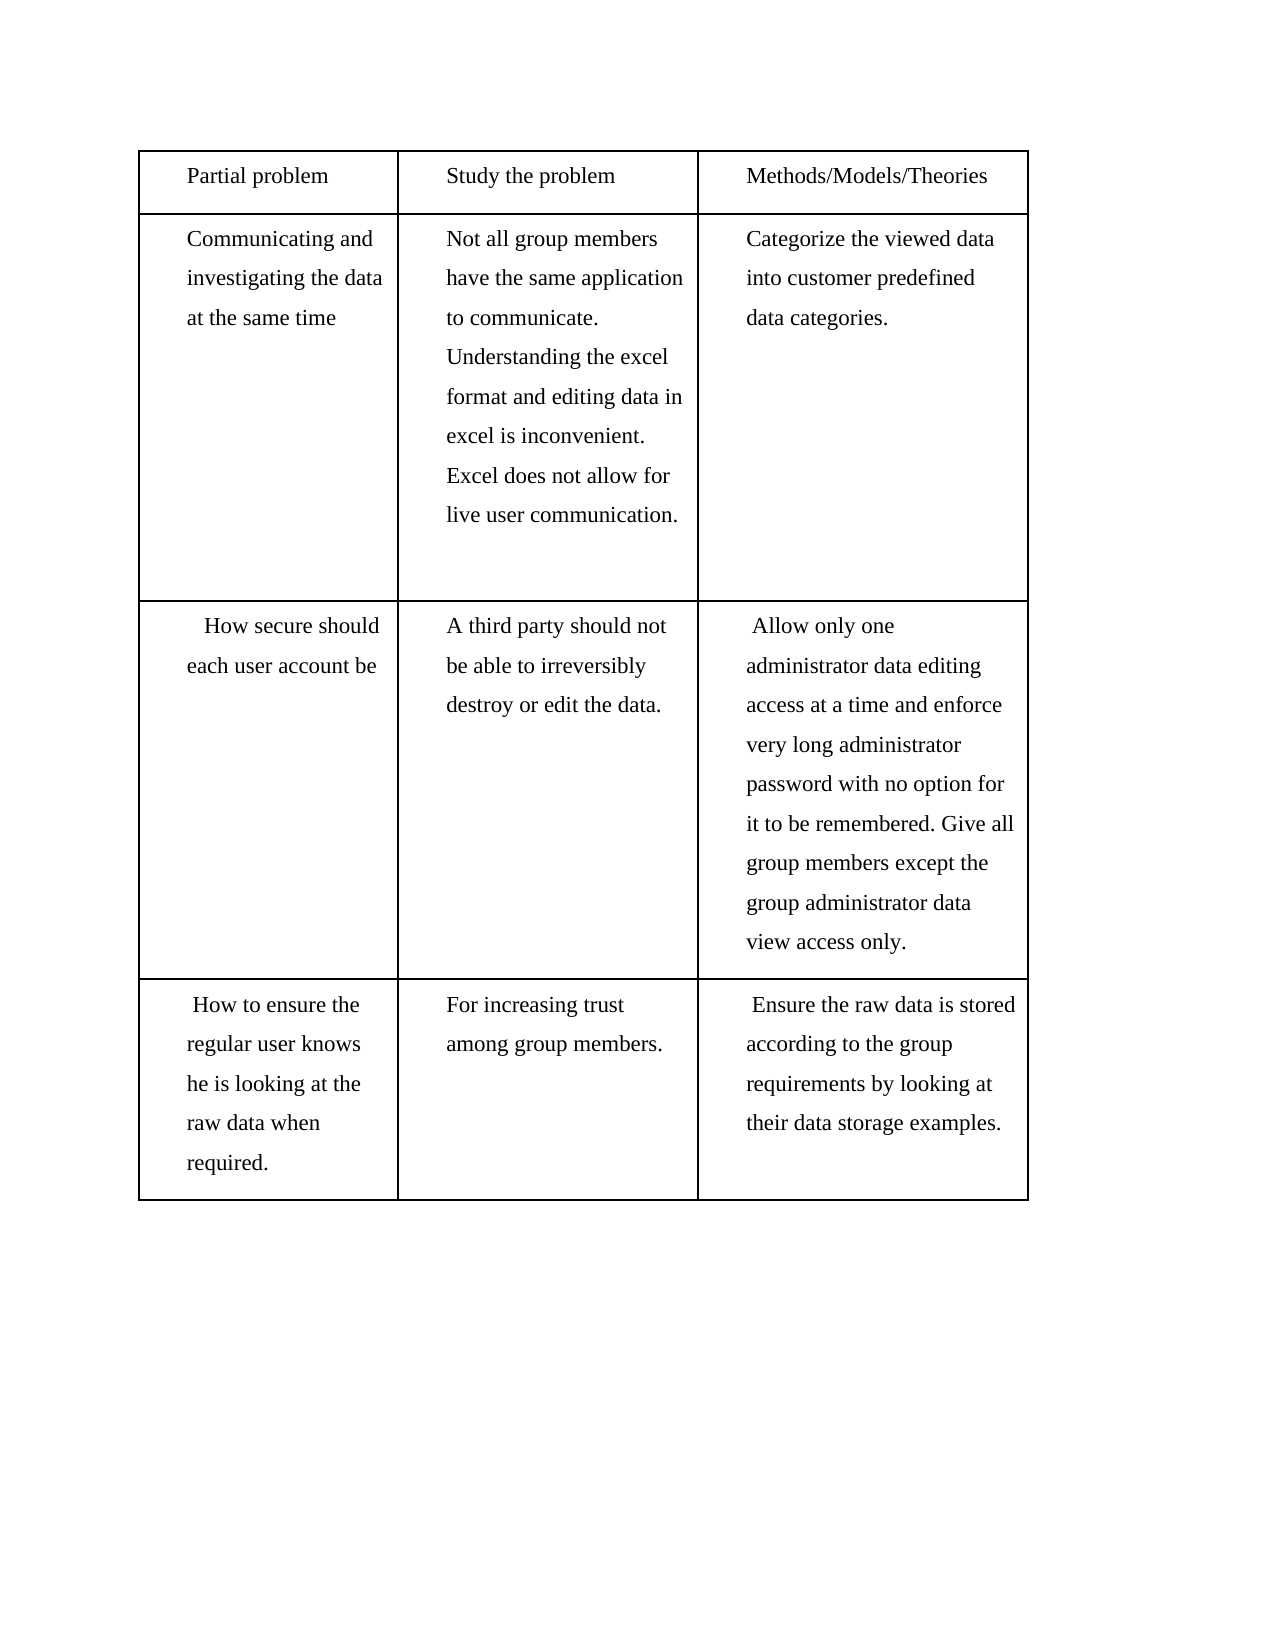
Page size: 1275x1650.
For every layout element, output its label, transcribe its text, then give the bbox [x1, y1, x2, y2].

table_cell Not all group members have the same application to communicate. Understanding the excel format and editing data in excel is inconvenient. Excel does not allow for live user communication. [399, 215, 697, 600]
table_cell For increasing trust among group members. [399, 980, 697, 1198]
table_cell Ensure the raw data is stored according to the group requirements by looking at their data storage examples. [699, 980, 1027, 1198]
table_header Which Methods/Models/Theories [699, 152, 1027, 212]
table_cell How secure should each user account be [140, 602, 397, 978]
table_cell Categorize the viewed data into customer predefined data categories. [699, 215, 1027, 600]
table_header What Partial problem [140, 152, 397, 212]
table_cell A third party should not be able to irreversibly destroy or edit the data. [399, 602, 697, 978]
table_cell Allow only one administrator data editing access at a time and enforce very long administrator password with no option for it to be remembered. Give all group members except the group administrator data view access only. [699, 602, 1027, 978]
table_cell How to ensure the regular user knows he is looking at the raw data when required. [140, 980, 397, 1198]
table_cell Communicating and investigating the data at the same time [140, 215, 397, 600]
table_header Why Study the problem [399, 152, 697, 212]
